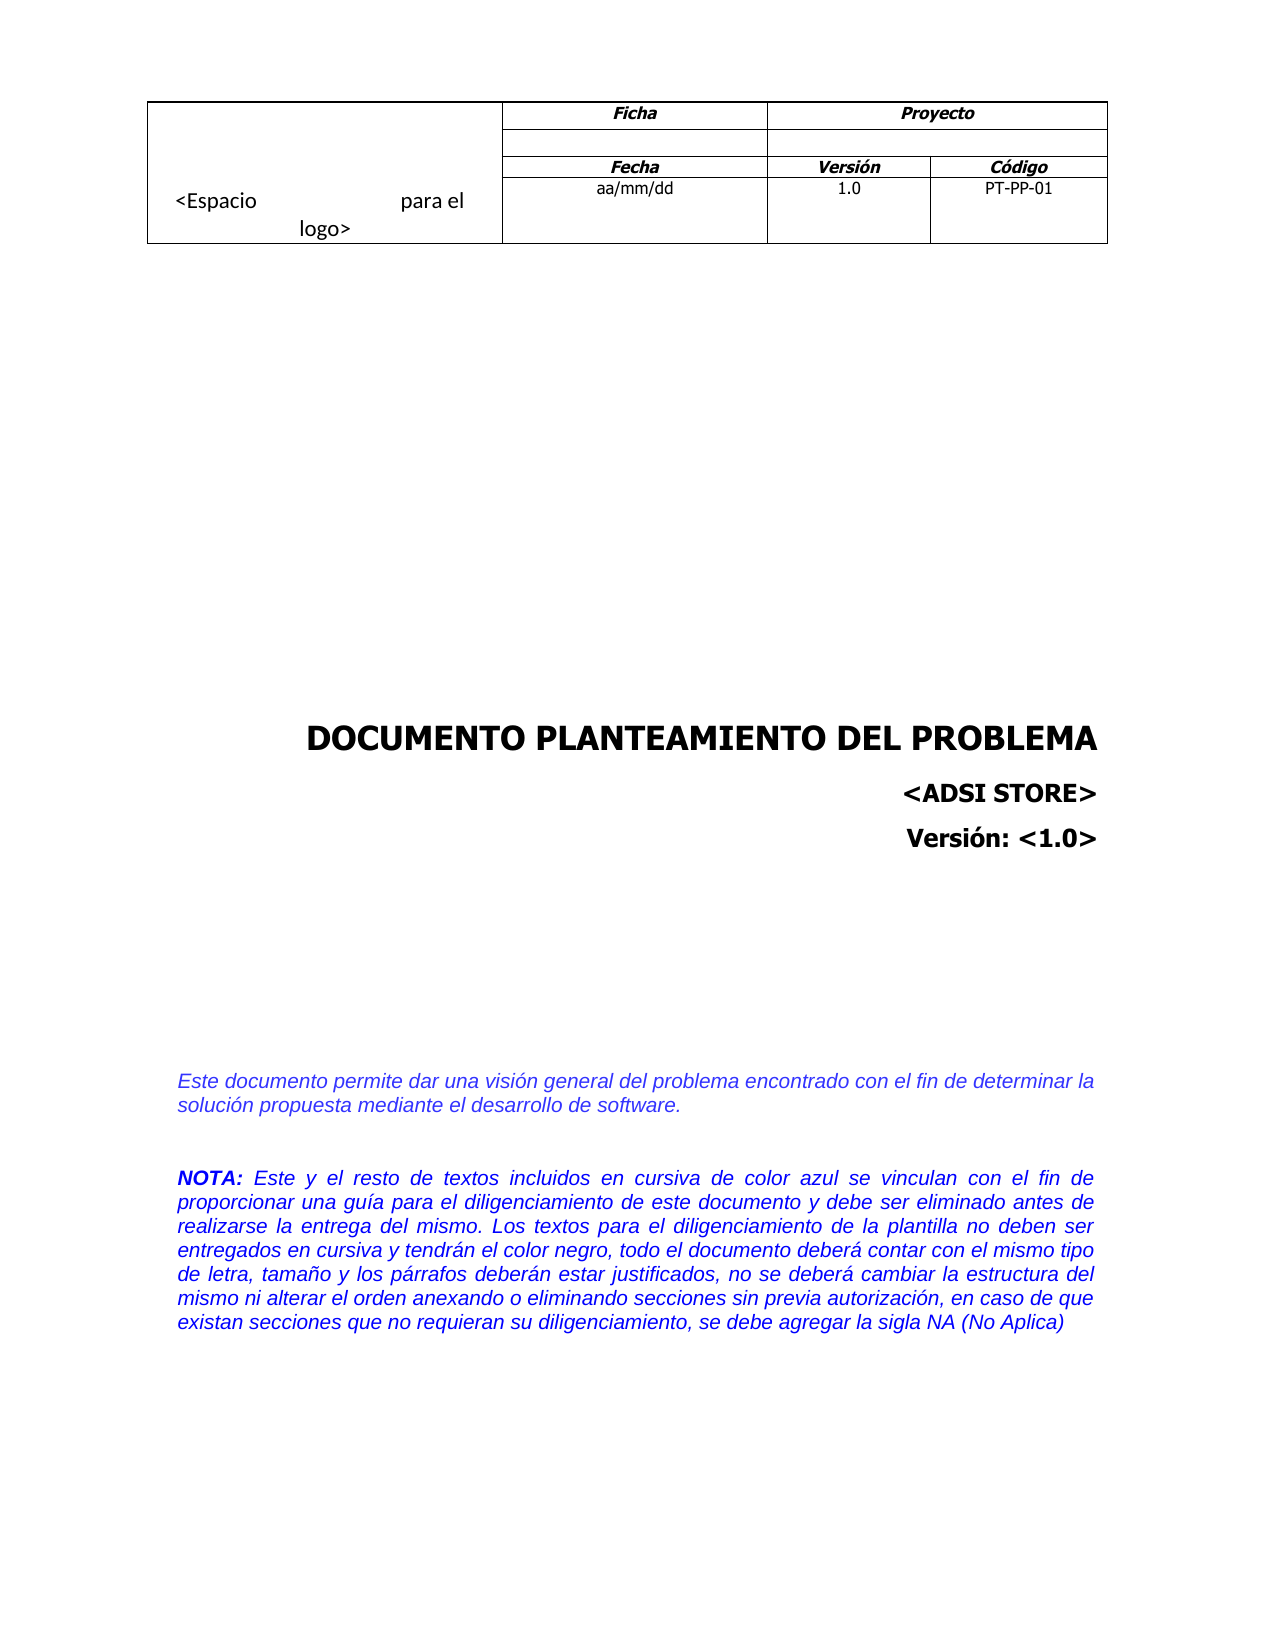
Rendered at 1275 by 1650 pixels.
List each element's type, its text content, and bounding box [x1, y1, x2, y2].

text NOTA: Este y el resto de textos incluidos en cursiva de color azul se vinculan con el fin de proporcionar una guía para el diligenciamiento de este documento y debe ser eliminado antes de realizarse la entrega del mismo. Los textos para el diligenciamiento de la plantilla no deben ser entregados en cursiva y tendrán el color negro, todo el documento deberá contar con el mismo tipo de letra, tamaño y los párrafos deberán estar justificados, no se deberá cambiar la estructura del mismo ni alterar el orden anexando o eliminando secciones sin previa autorización, en caso de que existan secciones que no requieran su diligenciamiento, se debe agregar la sigla NA (No Aplica) [177, 1166, 1098, 1334]
text Este documento permite dar una visión general del problema encontrado con el fin de determinar la solución propuesta mediante el desarrollo de software. [177, 1069, 1098, 1117]
title <ADSI STORE> [177, 777, 1098, 808]
title DOCUMENTO PLANTEAMIENTO DEL PROBLEMA [177, 717, 1098, 757]
title Versión: <1.0> [177, 823, 1098, 853]
